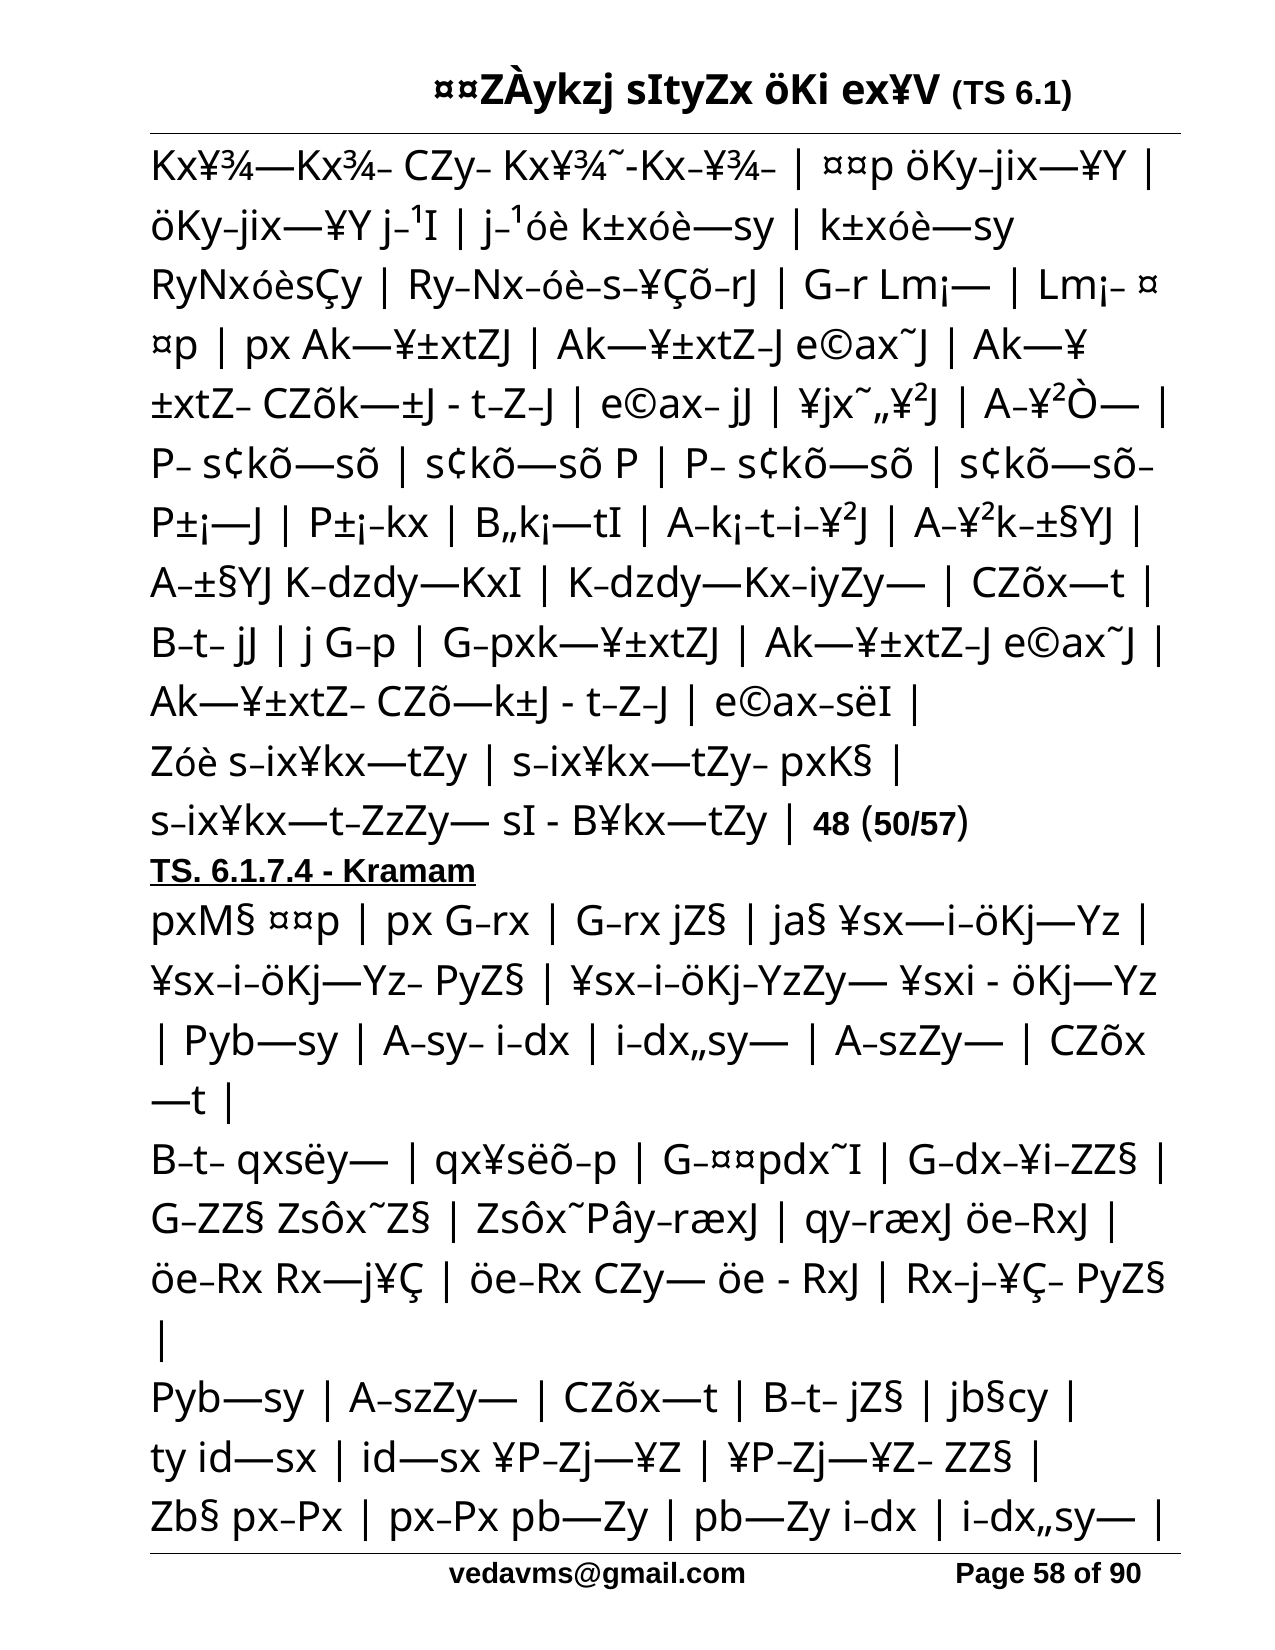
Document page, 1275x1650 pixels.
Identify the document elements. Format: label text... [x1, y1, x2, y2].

text TS. 6.1.7.4 - Kramam [150, 851, 1150, 889]
text ty id—sx | id—sx ¥P–Zj—¥Z | ¥P–Zj—¥Z– ZZ§ | [150, 1427, 1181, 1484]
text Pyb—sy | A–szZy— | CZõx—t | B–t– jZ§ | jb§cy | [150, 1368, 1181, 1424]
text öe–Rx Rx—j¥Ç | öe–Rx CZy— öe - RxJ | Rx–j–¥Ç– PyZ§ | [150, 1249, 1181, 1365]
text B–t– qxsëy— | qx¥sëõ–p | G–¤¤pdx˜I | G–dx–¥i–ZZ§ | [150, 1129, 1181, 1186]
text pxM§ ¤¤p | px G–rx | G–rx jZ§ | ja§ ¥sx—i–öKj—Yz | ¥sx–i–öKj—Yz– PyZ§ | ¥sx–i–öKj–YzZy— ¥sxi - öKj—Yz | Pyb—sy | A–sy– i–dx | i–dx„sy— | A–szZy— | CZõx—t | [150, 891, 1181, 1127]
text Zb§ px–Px | px–Px pb—Zy | pb—Zy i–dx | i–dx„sy— | [150, 1487, 1181, 1544]
text A–±§YJ K–dzdy—KxI | K–dzdy—Kx–iyZy— | CZõx—t | B–t– jJ | j G–p | G–pxk—¥±xtZJ | Ak—¥±xtZ–J e©ax˜J | Ak—¥±xtZ– CZõ—k±J - t–Z–J | e©ax–sëI | [150, 553, 1181, 729]
text s–ix¥kx—t–ZzZy— sI - B¥kx—tZy | 48 (50/57) [150, 791, 1181, 848]
text Zóè s–ix¥kx—tZy | s–ix¥kx—tZy– pxK§ | [150, 732, 1181, 788]
text G–ZZ§ Zsôx˜Z§ | Zsôx˜Pây–ræxJ | qy–ræxJ öe–RxJ | [150, 1189, 1181, 1246]
text Kx¥¾—Kx¾– CZy– Kx¥¾˜-Kx–¥¾– | ¤¤p öKy–jix—¥Y | öKy–jix—¥Y j–¹I | j–¹óè k±xóè—sy | k±xóè—sy RyNxóèsÇy | Ry–Nx–óè–s–¥Çõ–rJ | G–r Lm¡— | Lm¡– ¤¤p | px Ak—¥±xtZJ | Ak—¥±xtZ–J e©ax˜J | Ak—¥±xtZ– CZõk—±J - t–Z–J | e©ax– jJ | ¥jx˜„¥²J | A–¥²Ò— | P– s¢kõ—sõ | s¢kõ—sõ P | P– s¢kõ—sõ | s¢kõ—sõ– P±¡—J | P±¡–kx | B„k¡—tI | A–k¡–t–i–¥²J | A–¥²k–±§YJ | [150, 136, 1181, 550]
